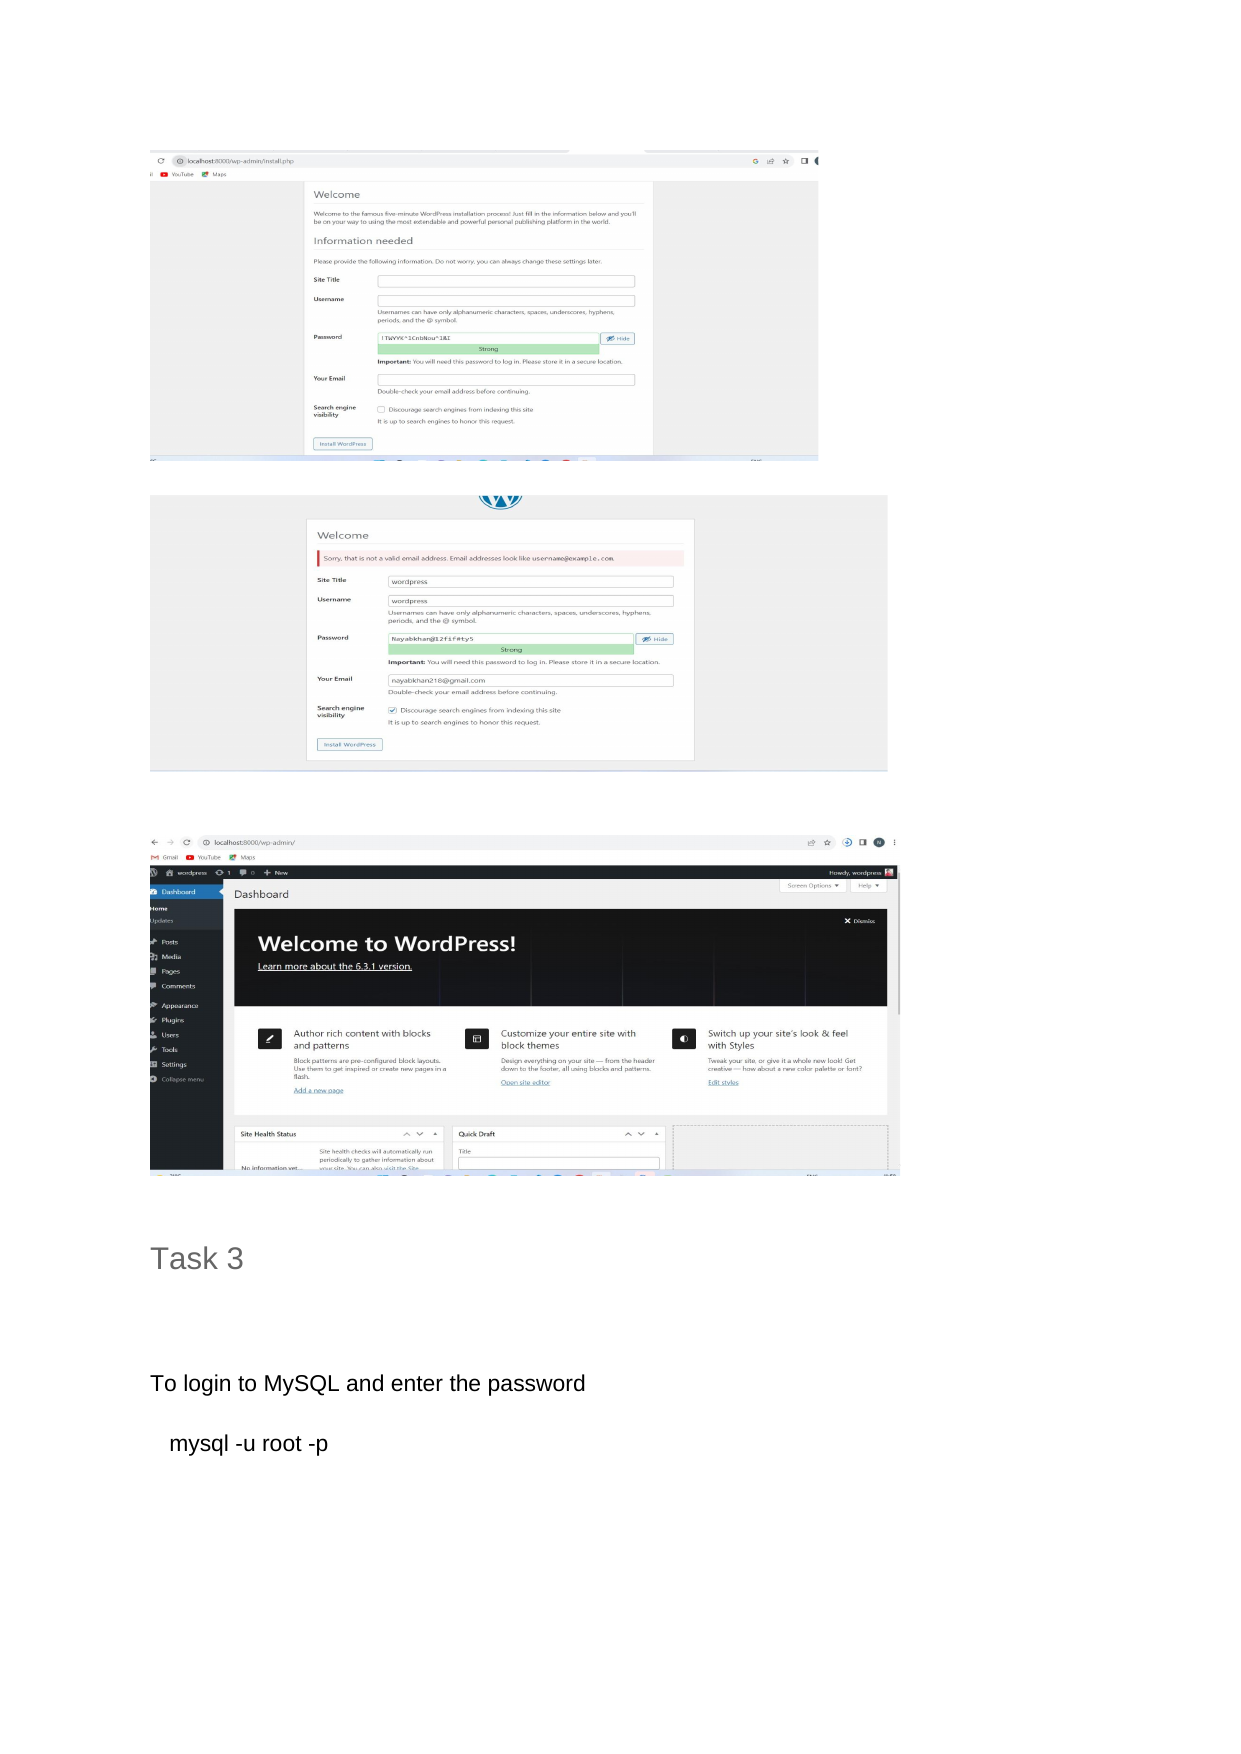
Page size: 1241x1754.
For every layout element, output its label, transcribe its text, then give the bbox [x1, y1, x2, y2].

picture [150, 835, 901, 1176]
text mysql -u root -p [150, 1430, 1090, 1456]
text To login to MySQL and enter the password [150, 1370, 1090, 1396]
picture [150, 495, 888, 772]
picture [150, 150, 819, 461]
subtitle Task 3 [150, 1240, 1090, 1276]
